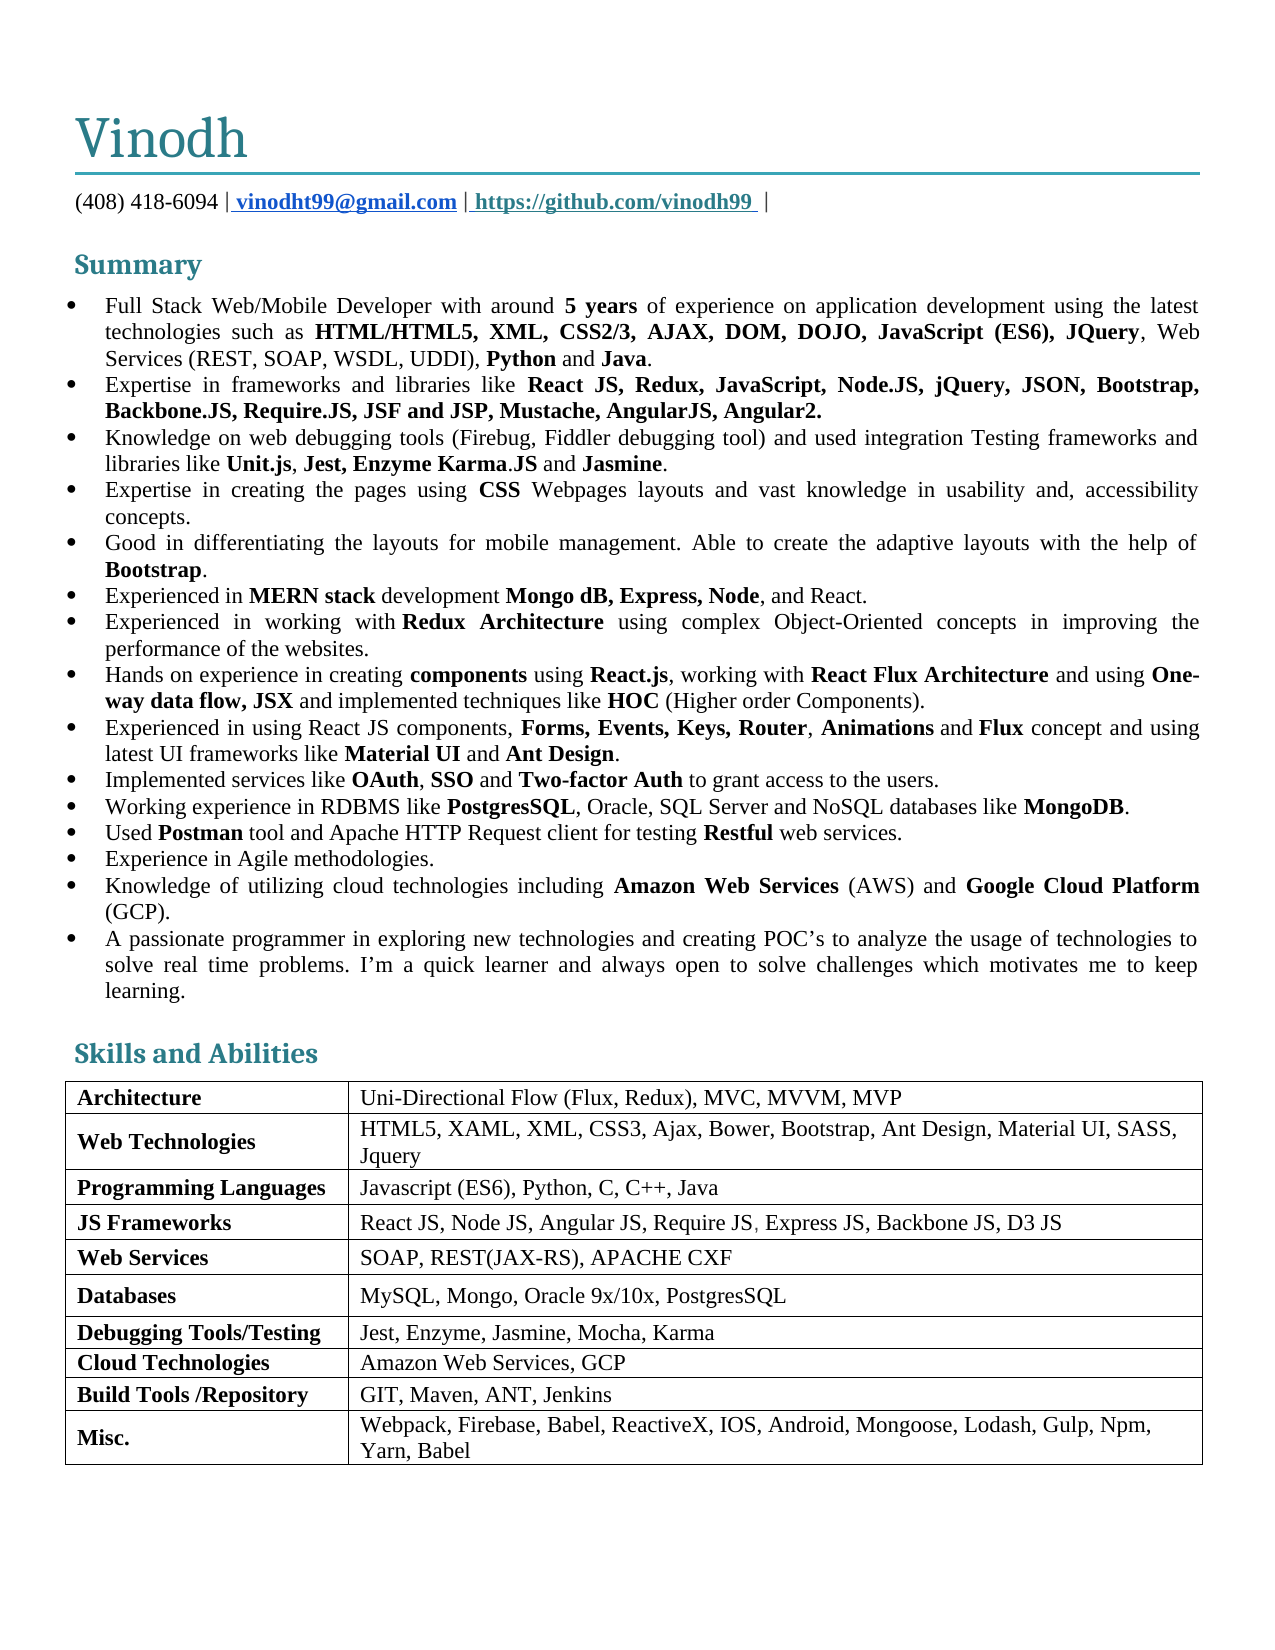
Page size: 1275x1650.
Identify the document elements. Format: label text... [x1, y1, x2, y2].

table_cell MySQL, Mongo, Oracle 9x/10x, PostgresSQL [349, 1275, 1202, 1316]
text (408) 418-6094 | vinodht99@gmail.com | https://github.com/vinodh99 | [75, 188, 1200, 215]
list Expertise in creating the pages using CSS Webpages layouts and vast knowledge in usability and, accessibility concepts. [67, 477, 1200, 529]
subtitle Skills and Abilities [75, 1037, 1200, 1071]
list Experience in Agile methodologies. [67, 846, 1200, 872]
table_cell GIT, Maven, ANT, Jenkins [349, 1378, 1202, 1410]
subtitle Summary [75, 248, 1200, 282]
table_cell Programming Languages [66, 1170, 348, 1204]
list Good in differentiating the layouts for mobile management. Able to create the adaptive layouts with the help of Bootstrap. [67, 529, 1200, 582]
table_cell Web Services [66, 1240, 348, 1274]
table_cell Jest, Enzyme, Jasmine, Mocha, Karma [349, 1317, 1202, 1347]
table_cell React JS, Node JS, Angular JS, Require JS, Express JS, Backbone JS, D3 JS [349, 1205, 1202, 1239]
list Used Postman tool and Apache HTTP Request client for testing Restful web services. [67, 819, 1200, 846]
list Knowledge of utilizing cloud technologies including Amazon Web Services (AWS) and Google Cloud Platform (GCP). [67, 872, 1200, 924]
list Experienced in using React JS components, Forms, Events, Keys, Router, Animations and Flux concept and using latest UI frameworks like Material UI and Ant Design. [67, 714, 1200, 766]
table_cell Web Technologies [66, 1114, 348, 1169]
list Full Stack Web/Mobile Developer with around 5 years of experience on application development using the latest technologies such as HTML/HTML5, XML, CSS2/3, AJAX, DOM, DOJO, JavaScript (ES6), JQuery, Web Services (REST, SOAP, WSDL, UDDI), Python and Java. [67, 292, 1200, 371]
list Knowledge on web debugging tools (Firebug, Fiddler debugging tool) and used integration Testing frameworks and libraries like Unit.js, Jest, Enzyme Karma.JS and Jasmine. [67, 424, 1200, 477]
list Hands on experience in creating components using React.js, working with React Flux Architecture and using One-way data flow, JSX and implemented techniques like HOC (Higher order Components). [67, 661, 1200, 714]
list Working experience in RDBMS like PostgresSQL, Oracle, SQL Server and NoSQL databases like MongoDB. [67, 793, 1200, 819]
table_cell Amazon Web Services, GCP [349, 1349, 1202, 1377]
list Implemented services like OAuth, SSO and Two-factor Auth to grant access to the users. [67, 766, 1200, 793]
table_header Architecture [66, 1082, 348, 1113]
table_cell SOAP, REST(JAX-RS), APACHE CXF [349, 1240, 1202, 1274]
table_cell Javascript (ES6), Python, C, C++, Java [349, 1170, 1202, 1204]
table_cell Webpack, Firebase, Babel, ReactiveX, IOS, Android, Mongoose, Lodash, Gulp, Npm, Yarn, Babel [349, 1411, 1202, 1464]
table_cell JS Frameworks [66, 1205, 348, 1239]
table_header Uni-Directional Flow (Flux, Redux), MVC, MVVM, MVP [349, 1082, 1202, 1113]
title Vinodh [75, 105, 1200, 172]
table_cell Cloud Technologies [66, 1349, 348, 1377]
table_cell Misc. [66, 1411, 348, 1464]
list Expertise in frameworks and libraries like React JS, Redux, JavaScript, Node.JS, jQuery, JSON, Bootstrap, Backbone.JS, Require.JS, JSF and JSP, Mustache, AngularJS, Angular2. [67, 371, 1200, 424]
list A passionate programmer in exploring new technologies and creating POC’s to analyze the usage of technologies to solve real time problems. I’m a quick learner and always open to solve challenges which motivates me to keep learning. [67, 924, 1200, 1004]
table_cell HTML5, XAML, XML, CSS3, Ajax, Bower, Bootstrap, Ant Design, Material UI, SASS, Jquery [349, 1114, 1202, 1169]
table_cell Build Tools /Repository [66, 1378, 348, 1410]
table_cell Debugging Tools/Testing [66, 1317, 348, 1347]
table_cell Databases [66, 1275, 348, 1316]
list Experienced in MERN stack development Mongo dB, Express, Node, and React. [67, 582, 1200, 608]
list Experienced in working with Redux Architecture using complex Object-Oriented concepts in improving the performance of the websites. [67, 608, 1200, 661]
